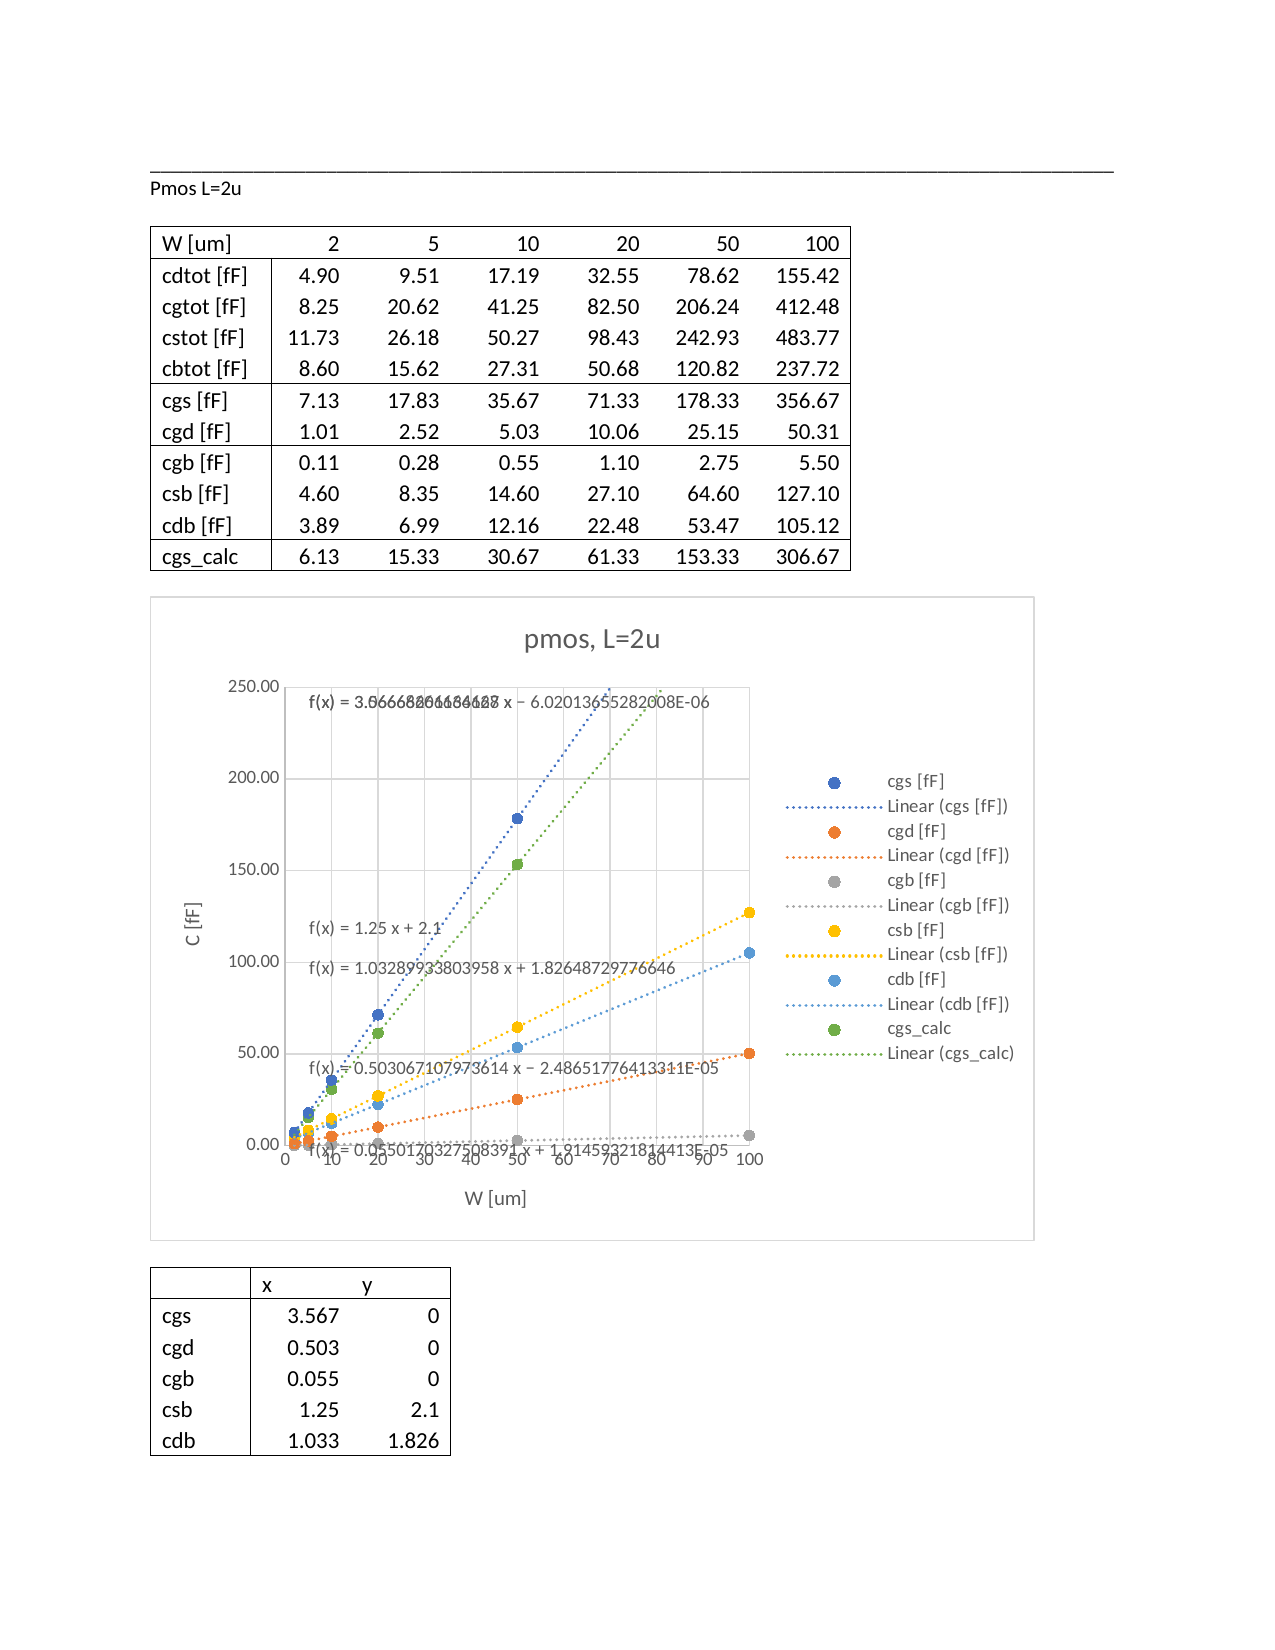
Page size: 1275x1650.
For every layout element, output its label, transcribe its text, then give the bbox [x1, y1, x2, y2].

table_cell 71.33 [550, 384, 651, 414]
table_cell 27.31 [451, 351, 550, 382]
table_cell 153.33 [651, 540, 750, 570]
table_cell 1.01 [272, 414, 350, 445]
table_cell 3.89 [272, 508, 350, 539]
table_cell 41.25 [451, 289, 550, 320]
table_cell 50.31 [750, 414, 850, 445]
table_cell 0 [351, 1330, 450, 1361]
table_cell cdb [fF] [151, 508, 271, 539]
table_cell 120.82 [651, 351, 750, 382]
table_cell 0 [351, 1299, 450, 1329]
table_cell cgb [fF] [151, 446, 271, 476]
table_cell 1.10 [550, 446, 651, 476]
table_cell 9.51 [350, 259, 451, 289]
table_header [151, 1268, 250, 1298]
table_cell 0.55 [451, 446, 550, 476]
table_header 10 [451, 227, 550, 257]
table_cell 27.10 [550, 476, 651, 507]
table_cell cbtot [fF] [151, 351, 271, 382]
table_cell 237.72 [750, 351, 850, 382]
table_cell 12.16 [451, 508, 550, 539]
table_cell 6.99 [350, 508, 451, 539]
table_cell 32.55 [550, 259, 651, 289]
table_cell 0.11 [272, 446, 350, 476]
table_cell 8.35 [350, 476, 451, 507]
table_cell 50.68 [550, 351, 651, 382]
table_cell 35.67 [451, 384, 550, 414]
table_cell 0.503 [251, 1330, 351, 1361]
table_cell cgd [151, 1330, 250, 1361]
table_header x [251, 1268, 351, 1298]
table_cell 25.15 [651, 414, 750, 445]
table_cell 8.25 [272, 289, 350, 320]
table_cell 8.60 [272, 351, 350, 382]
table_cell 17.83 [350, 384, 451, 414]
table_cell cgd [fF] [151, 414, 271, 445]
table_header 5 [350, 227, 451, 257]
table_header 50 [651, 227, 750, 257]
table_header 100 [750, 227, 850, 257]
table_cell 11.73 [272, 320, 350, 351]
table_cell 0.28 [350, 446, 451, 476]
table_cell cgs [151, 1299, 250, 1329]
text _____________________________________________________________________________________________Pmos L=2u [150, 150, 1125, 201]
table_cell 178.33 [651, 384, 750, 414]
table_cell 10.06 [550, 414, 651, 445]
table_cell 61.33 [550, 540, 651, 570]
table_cell 2.75 [651, 446, 750, 476]
table_cell 14.60 [451, 476, 550, 507]
table_cell 17.19 [451, 259, 550, 289]
table_cell 30.67 [451, 540, 550, 570]
table_cell csb [151, 1392, 250, 1423]
table_cell 53.47 [651, 508, 750, 539]
table_cell 78.62 [651, 259, 750, 289]
table_cell 105.12 [750, 508, 850, 539]
table_cell 50.27 [451, 320, 550, 351]
table_cell 242.93 [651, 320, 750, 351]
table_cell cgs [fF] [151, 384, 271, 414]
table_header y [351, 1268, 450, 1298]
table_cell 5.50 [750, 446, 850, 476]
table_cell 0.055 [251, 1361, 351, 1392]
table_cell cgb [151, 1361, 250, 1392]
table_cell csb [fF] [151, 476, 271, 507]
table_cell 26.18 [350, 320, 451, 351]
table_header 2 [272, 227, 350, 257]
table_cell cgs_calc [151, 540, 271, 570]
table_cell 7.13 [272, 384, 350, 414]
table_cell 127.10 [750, 476, 850, 507]
table_cell 356.67 [750, 384, 850, 414]
table_cell 1.826 [351, 1423, 450, 1454]
table_cell 15.33 [350, 540, 451, 570]
table_cell 20.62 [350, 289, 451, 320]
table_cell cgtot [fF] [151, 289, 271, 320]
table_cell 2.52 [350, 414, 451, 445]
table_header 20 [550, 227, 651, 257]
table_cell 1.25 [251, 1392, 351, 1423]
table_cell 64.60 [651, 476, 750, 507]
table_cell 155.42 [750, 259, 850, 289]
table_cell 4.90 [272, 259, 350, 289]
table_cell cstot [fF] [151, 320, 271, 351]
table_cell 0 [351, 1361, 450, 1392]
table_header W [um] [151, 227, 272, 257]
table_cell 6.13 [272, 540, 350, 570]
table_cell 1.033 [251, 1423, 351, 1454]
table_cell 2.1 [351, 1392, 450, 1423]
table_cell 412.48 [750, 289, 850, 320]
table_cell 306.67 [750, 540, 850, 570]
table_cell 82.50 [550, 289, 651, 320]
table_cell 483.77 [750, 320, 850, 351]
table_cell 98.43 [550, 320, 651, 351]
table_cell cdb [151, 1423, 250, 1454]
table_cell 3.567 [251, 1299, 351, 1329]
table_cell 4.60 [272, 476, 350, 507]
table_cell 15.62 [350, 351, 451, 382]
table_cell cdtot [fF] [151, 259, 271, 289]
table_cell 22.48 [550, 508, 651, 539]
table_cell 206.24 [651, 289, 750, 320]
table_cell 5.03 [451, 414, 550, 445]
